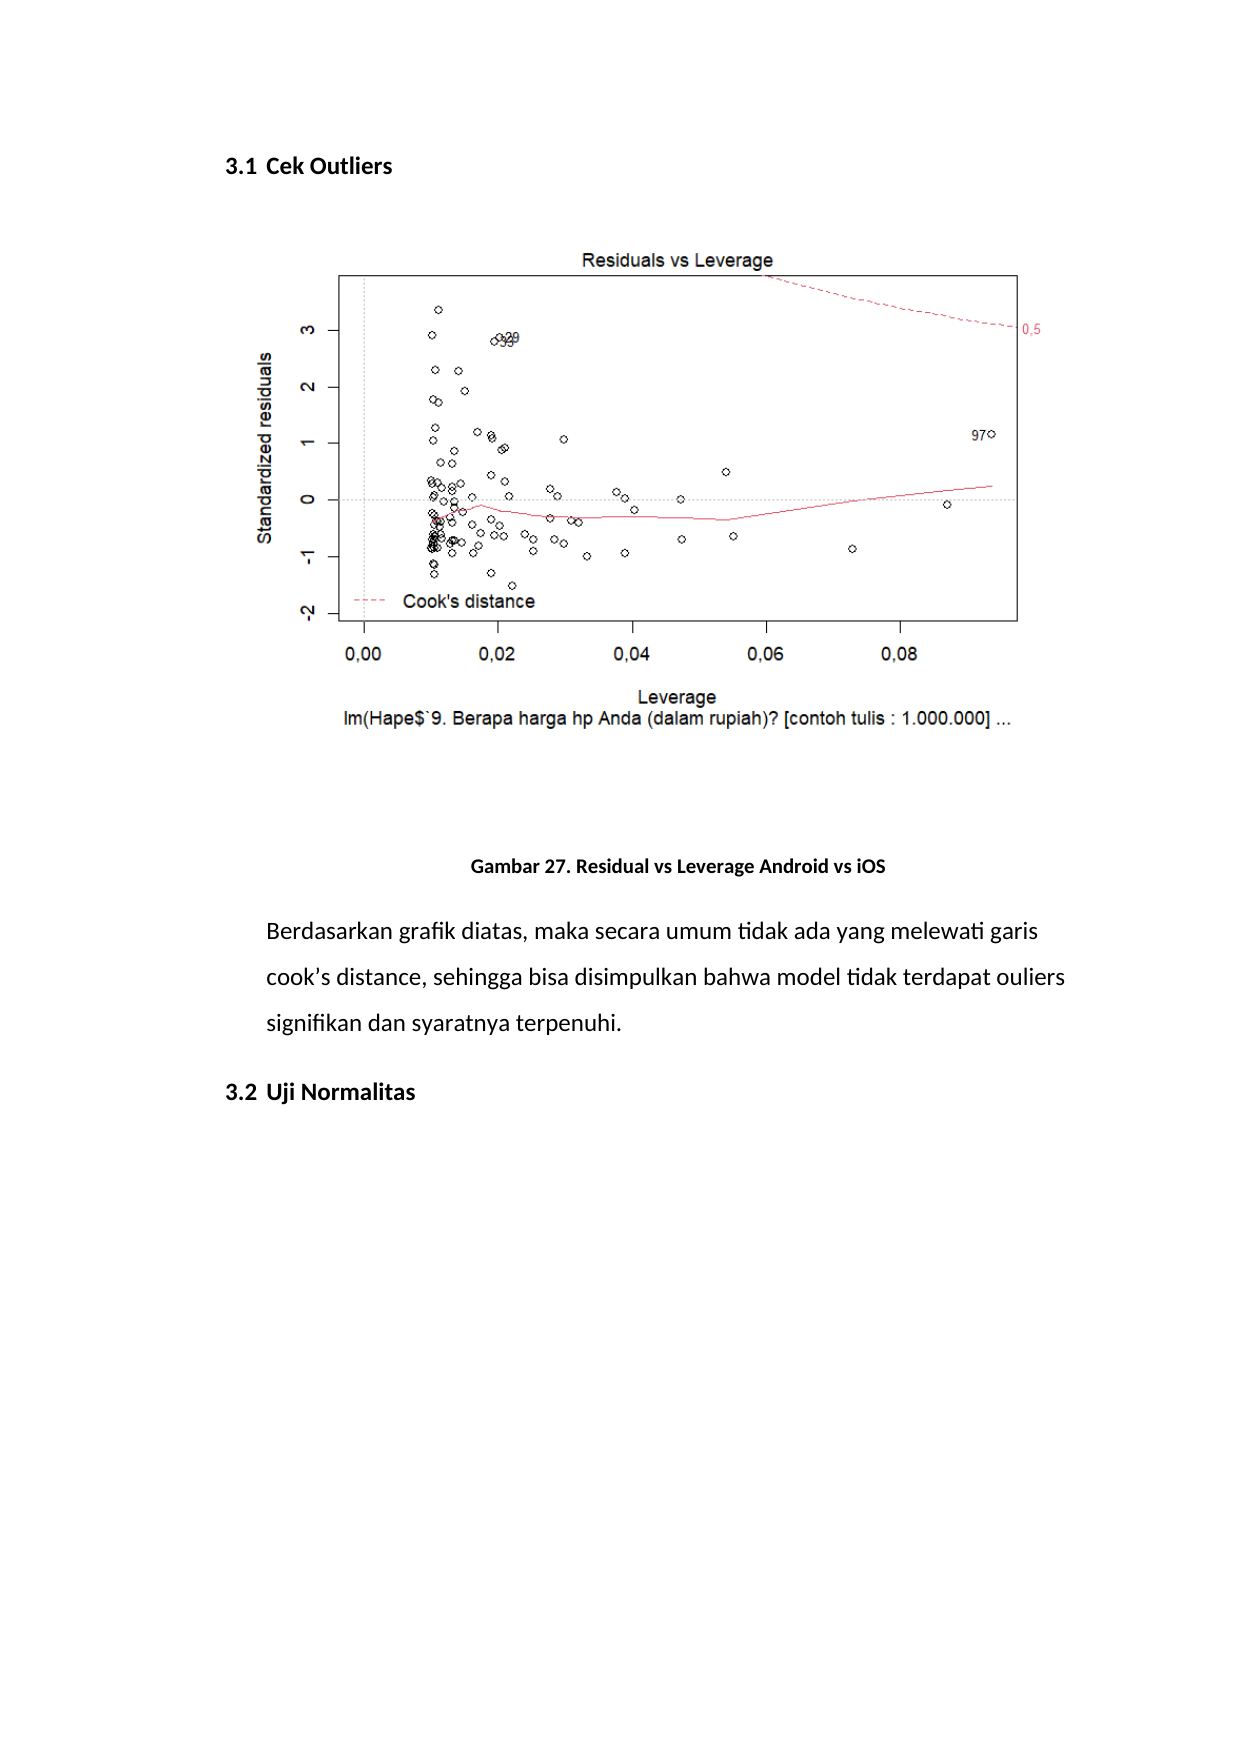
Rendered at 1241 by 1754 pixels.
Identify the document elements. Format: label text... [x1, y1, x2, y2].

text Berdasarkan grafik diatas, maka secara umum tidak ada yang melewati garis cook’s distance, sehingga bisa disimpulkan bahwa model tidak terdapat ouliers signifikan dan syaratnya terpenuhi. [266, 915, 1090, 1037]
list Uji Normalitas [225, 1076, 1090, 1106]
picture [251, 231, 1062, 731]
text Gambar 27. Residual vs Leverage Android vs iOS [266, 854, 1090, 879]
list Cek Outliers [225, 150, 1090, 181]
